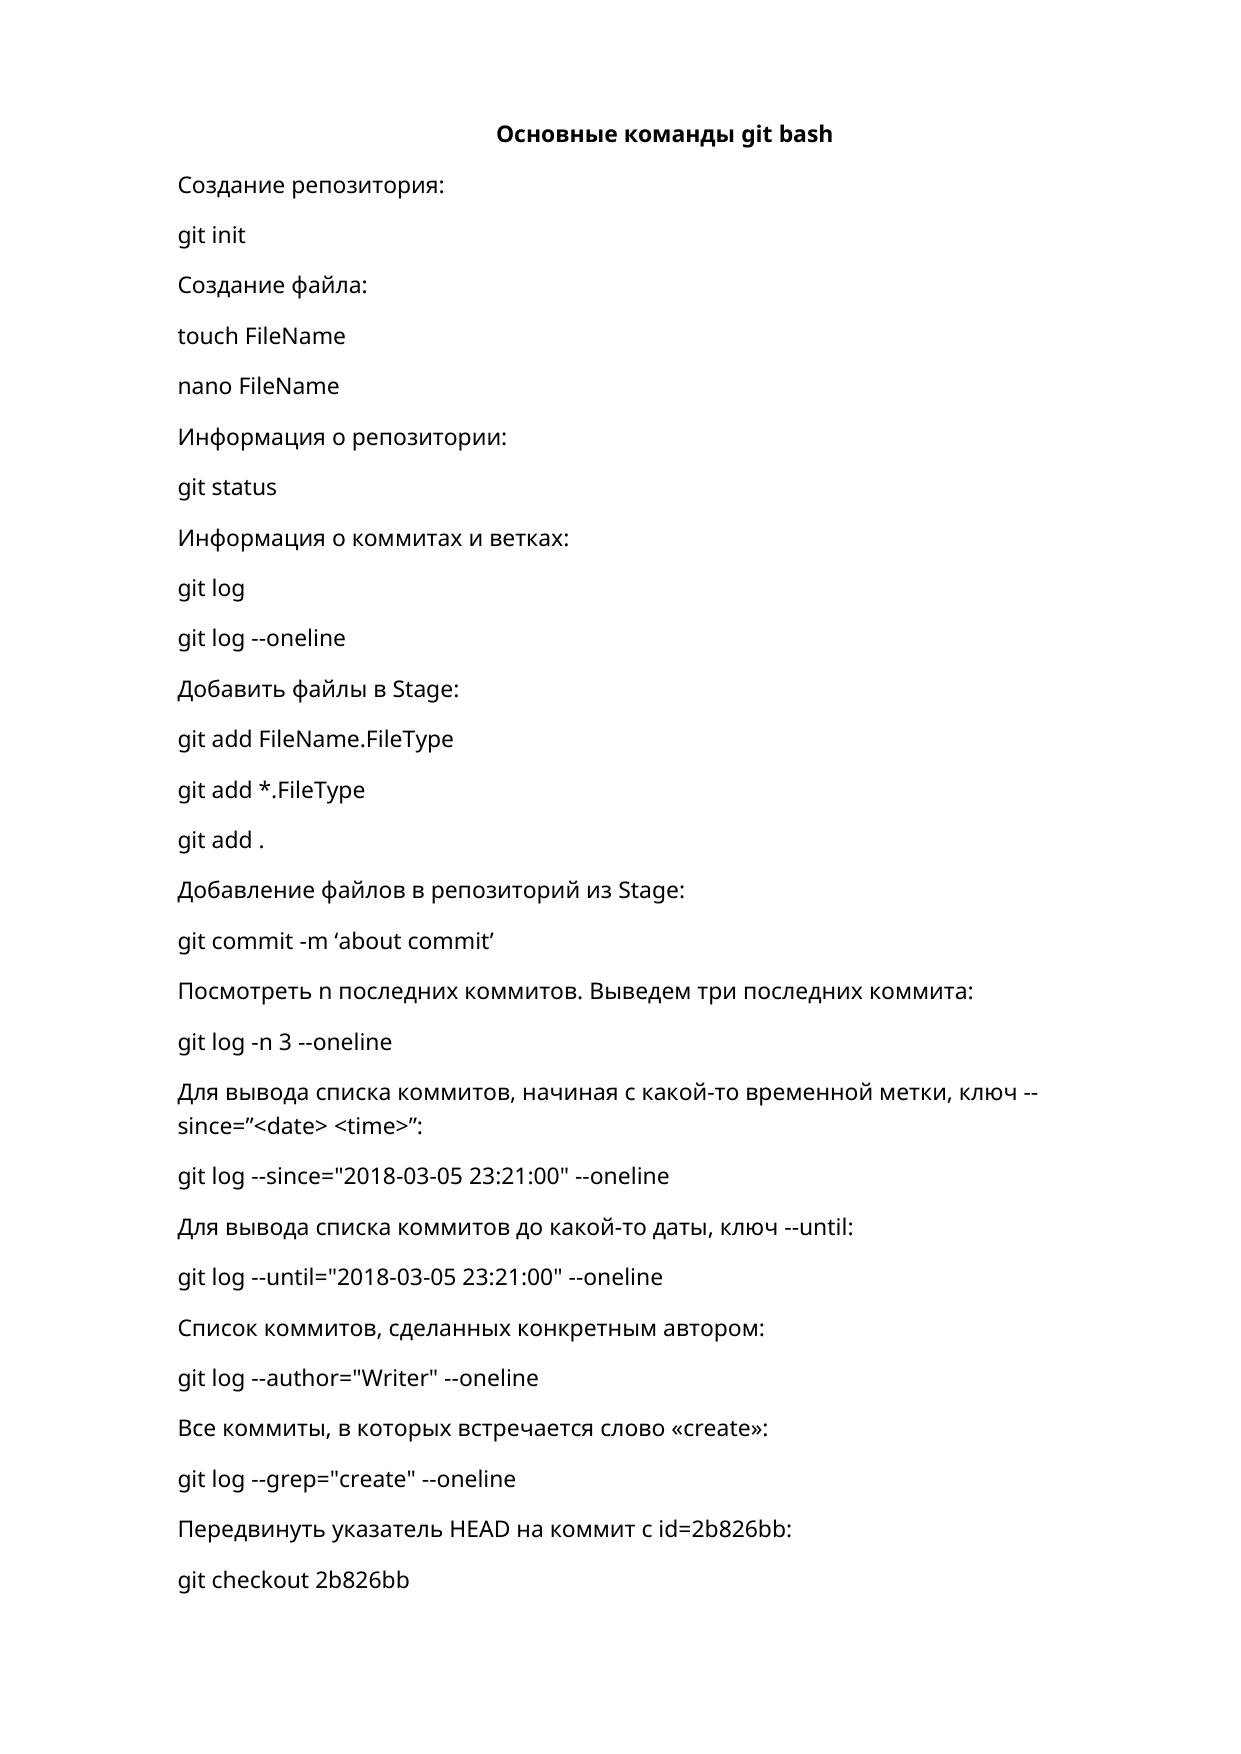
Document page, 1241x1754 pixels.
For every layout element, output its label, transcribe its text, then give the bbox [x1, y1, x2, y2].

text Добавить файлы в Stage: [177, 673, 1152, 704]
text git checkout 2b826bb [177, 1563, 1152, 1595]
text git add . [177, 824, 1152, 855]
text Создание репозитория: [177, 168, 1152, 200]
text git log --since="2018-03-05 23:21:00" --oneline [177, 1160, 1152, 1191]
text git log --author="Writer" --oneline [177, 1362, 1152, 1393]
text git log --oneline [177, 622, 1152, 653]
text Все коммиты, в которых встречается слово «create»: [177, 1412, 1152, 1443]
text git log -n 3 --oneline [177, 1026, 1152, 1057]
text Для вывода списка коммитов до какой-то даты, ключ --until: [177, 1211, 1152, 1242]
text git log [177, 572, 1152, 603]
text git log --grep="create" --oneline [177, 1463, 1152, 1494]
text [177, 118, 1152, 149]
text git init [177, 219, 1152, 250]
text Посмотреть n последних коммитов. Выведем три последних коммита: [177, 975, 1152, 1006]
text git commit -m ‘about commit’ [177, 925, 1152, 956]
text git status [177, 471, 1152, 502]
text Список коммитов, сделанных конкретным автором: [177, 1311, 1152, 1343]
text git add *.FileType [177, 773, 1152, 805]
text Передвинуть указатель HEAD на коммит с id=2b826bb: [177, 1513, 1152, 1544]
text Для вывода списка коммитов, начиная с какой-то временной метки, ключ --since=”<date> <time>”: [177, 1076, 1152, 1141]
text Информация о коммитах и ветках: [177, 521, 1152, 553]
text git add FileName.FileType [177, 723, 1152, 754]
text Добавление файлов в репозиторий из Stage: [177, 874, 1152, 906]
text touch FileName [177, 320, 1152, 351]
text git log --until="2018-03-05 23:21:00" --oneline [177, 1261, 1152, 1292]
text nano FileName [177, 370, 1152, 401]
text Создание файла: [177, 269, 1152, 301]
text Информация о репозитории: [177, 421, 1152, 452]
